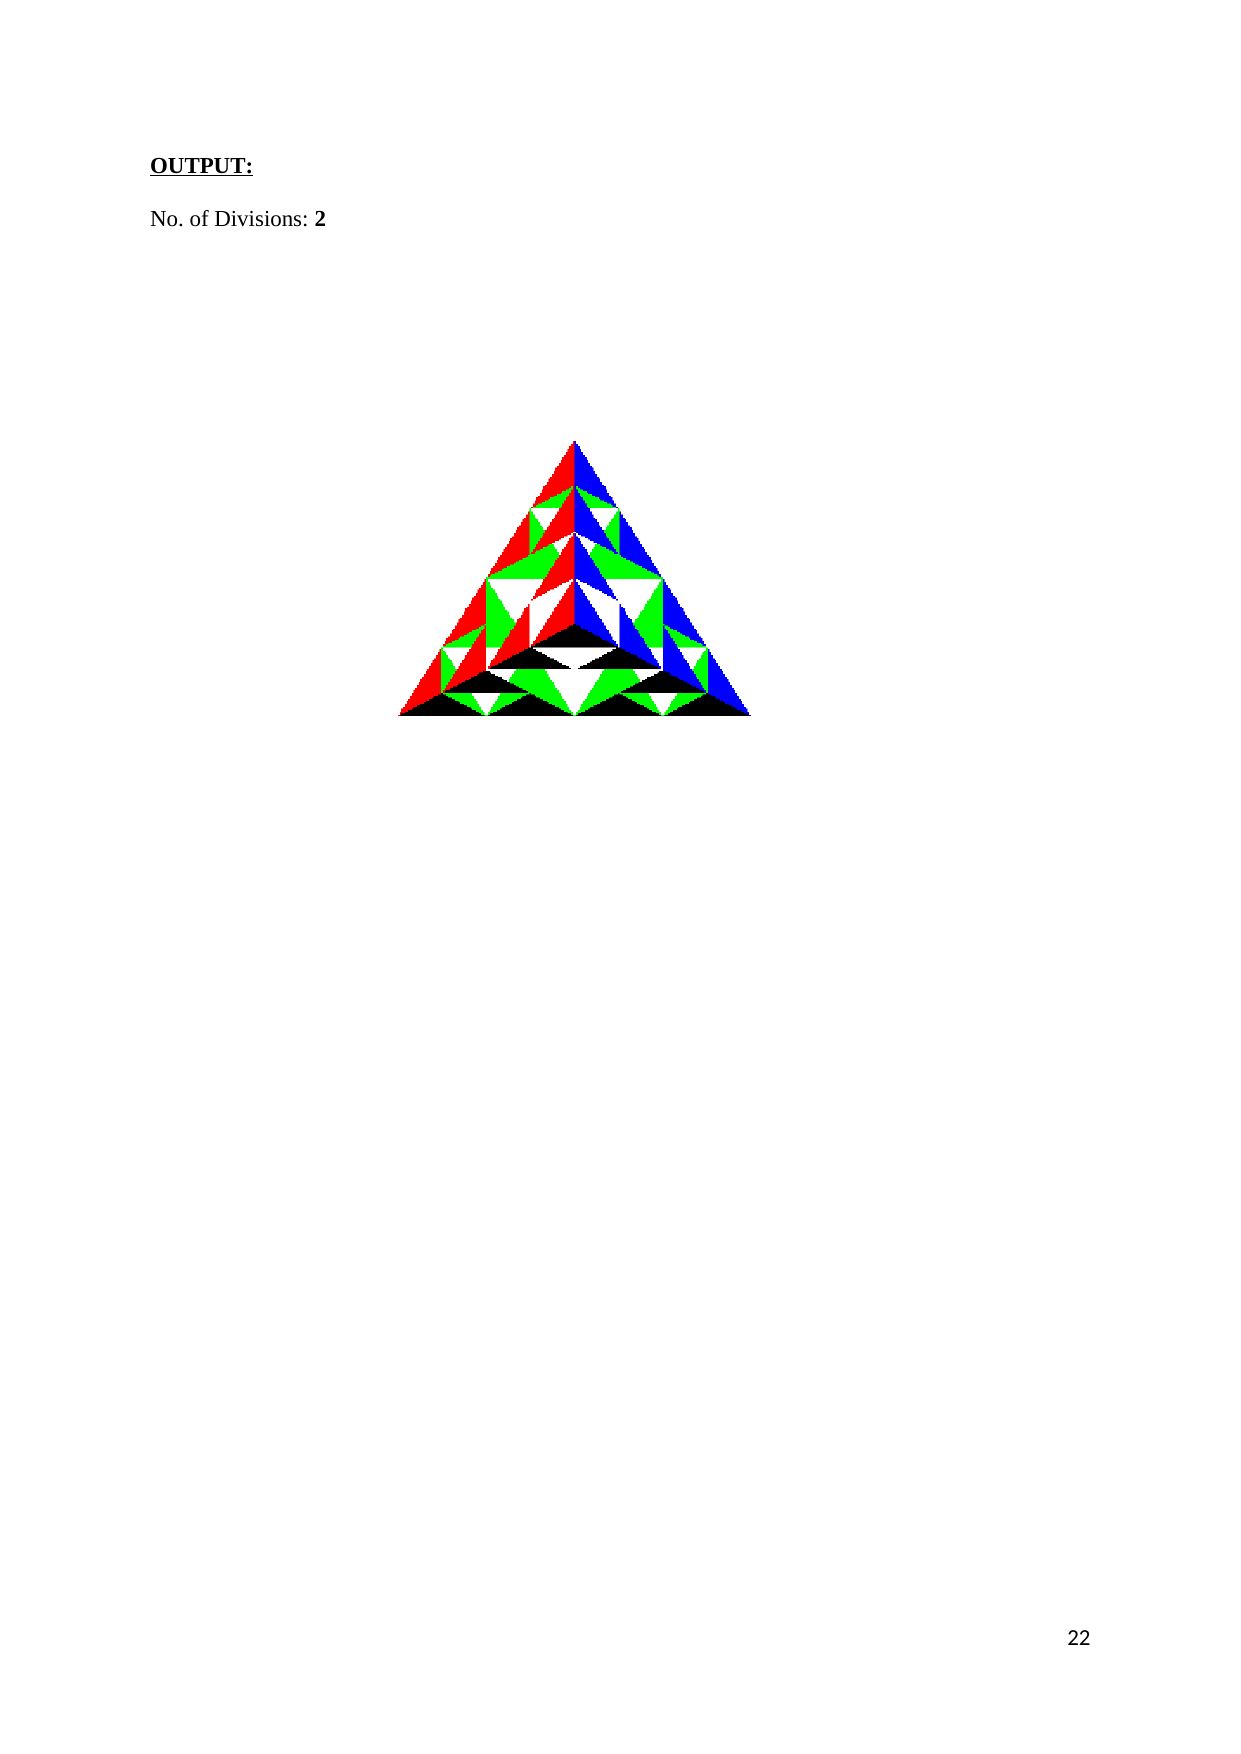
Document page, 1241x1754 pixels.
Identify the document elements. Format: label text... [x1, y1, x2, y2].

text No. of Divisions: 2 [150, 205, 1090, 231]
text OUTPUT: [150, 152, 1090, 179]
picture [150, 231, 1005, 1010]
